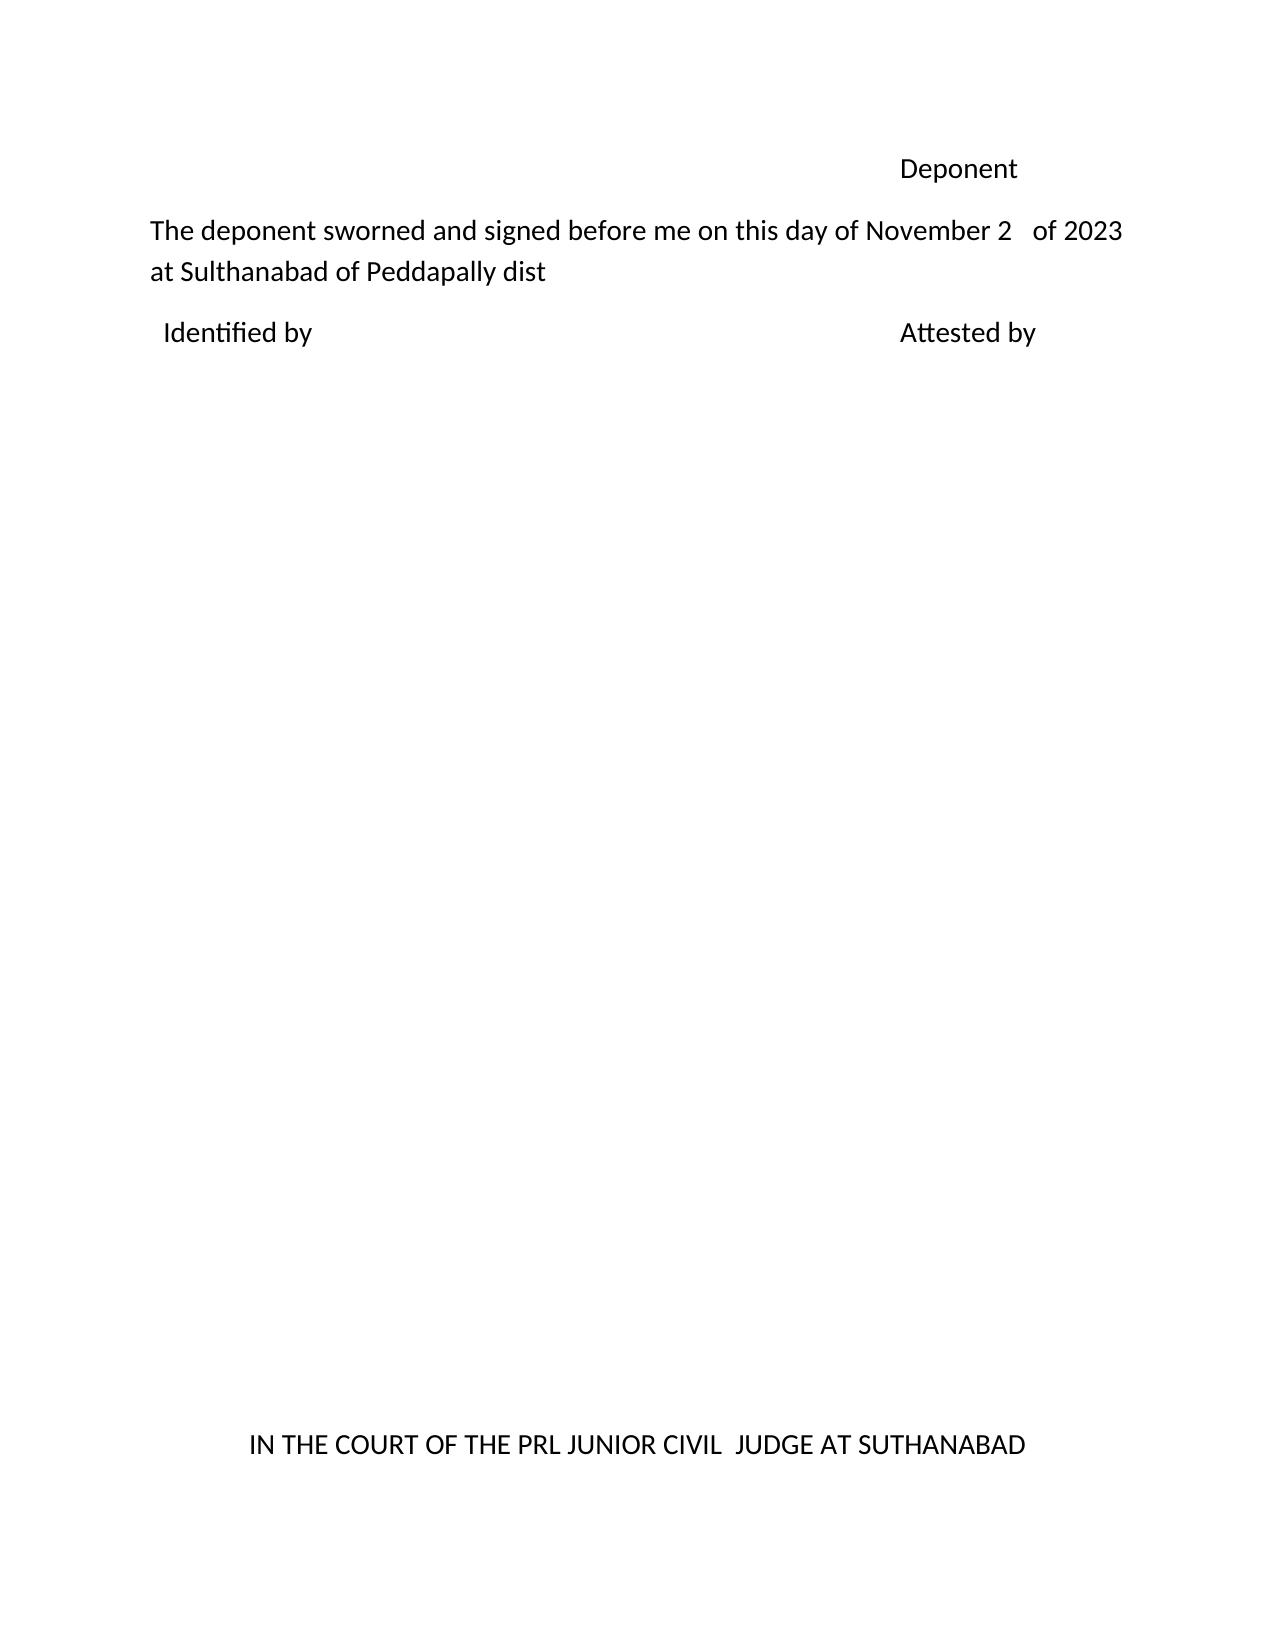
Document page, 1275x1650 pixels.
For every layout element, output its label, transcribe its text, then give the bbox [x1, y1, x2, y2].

text The deponent sworned and signed before me on this day of November 2 of 2023 at Sulthanabad of Peddapally dist [150, 212, 1125, 288]
text Deponent [150, 150, 1125, 186]
text Identified by Attested by [150, 314, 1125, 350]
text IN THE COURT OF THE PRL JUNIOR CIVIL JUDGE AT SUTHANABAD [150, 1426, 1125, 1462]
